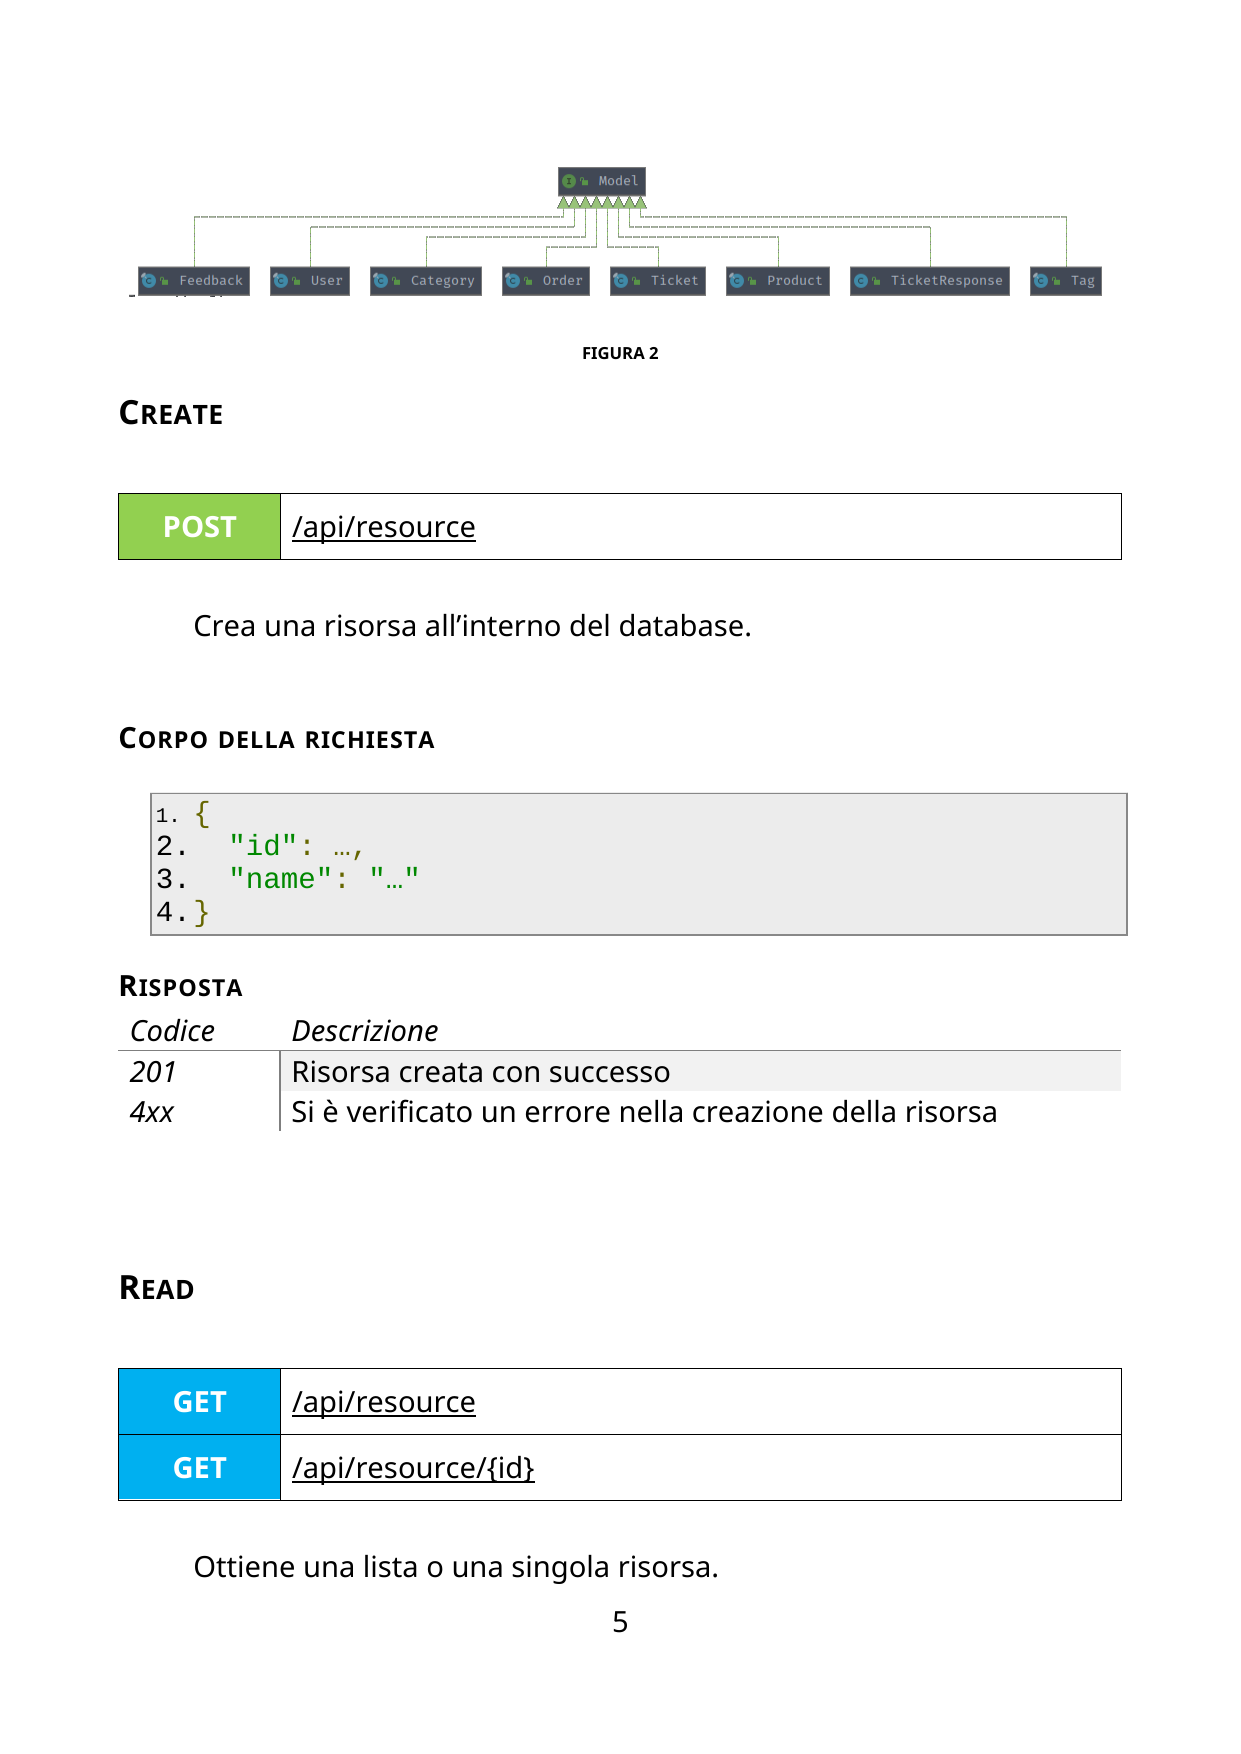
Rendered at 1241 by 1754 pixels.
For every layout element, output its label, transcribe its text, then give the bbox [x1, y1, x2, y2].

subtitle Create [118, 389, 1122, 486]
table_header Codice [118, 1011, 280, 1050]
table_header GET [119, 1369, 280, 1434]
list Crea una risorsa all’interno del database. [193, 606, 1122, 645]
table_cell 4xx [118, 1091, 279, 1131]
table_cell /api/resource/{id} [281, 1435, 1121, 1499]
table_header Descrizione [280, 1011, 1121, 1050]
table_cell Risorsa creata con successo [281, 1051, 1121, 1091]
list "id": …, [152, 825, 1126, 858]
table_cell 201 [118, 1051, 279, 1091]
picture [118, 147, 1122, 316]
table_cell Si è verificato un errore nella creazione della risorsa [281, 1091, 1121, 1131]
subtitle Risposta [118, 965, 1122, 1005]
table_cell GET [119, 1435, 280, 1499]
subtitle Read [118, 1264, 1122, 1361]
subtitle Corpo della richiesta [118, 718, 1122, 757]
list "name": "…" [152, 858, 1126, 891]
table_header /api/resource [281, 1369, 1121, 1434]
list { [152, 794, 1126, 825]
list } [152, 891, 1126, 934]
table_header /api/resource [281, 494, 1121, 559]
list Ottiene una lista o una singola risorsa. [193, 1546, 1122, 1586]
table_header POST [119, 494, 280, 559]
